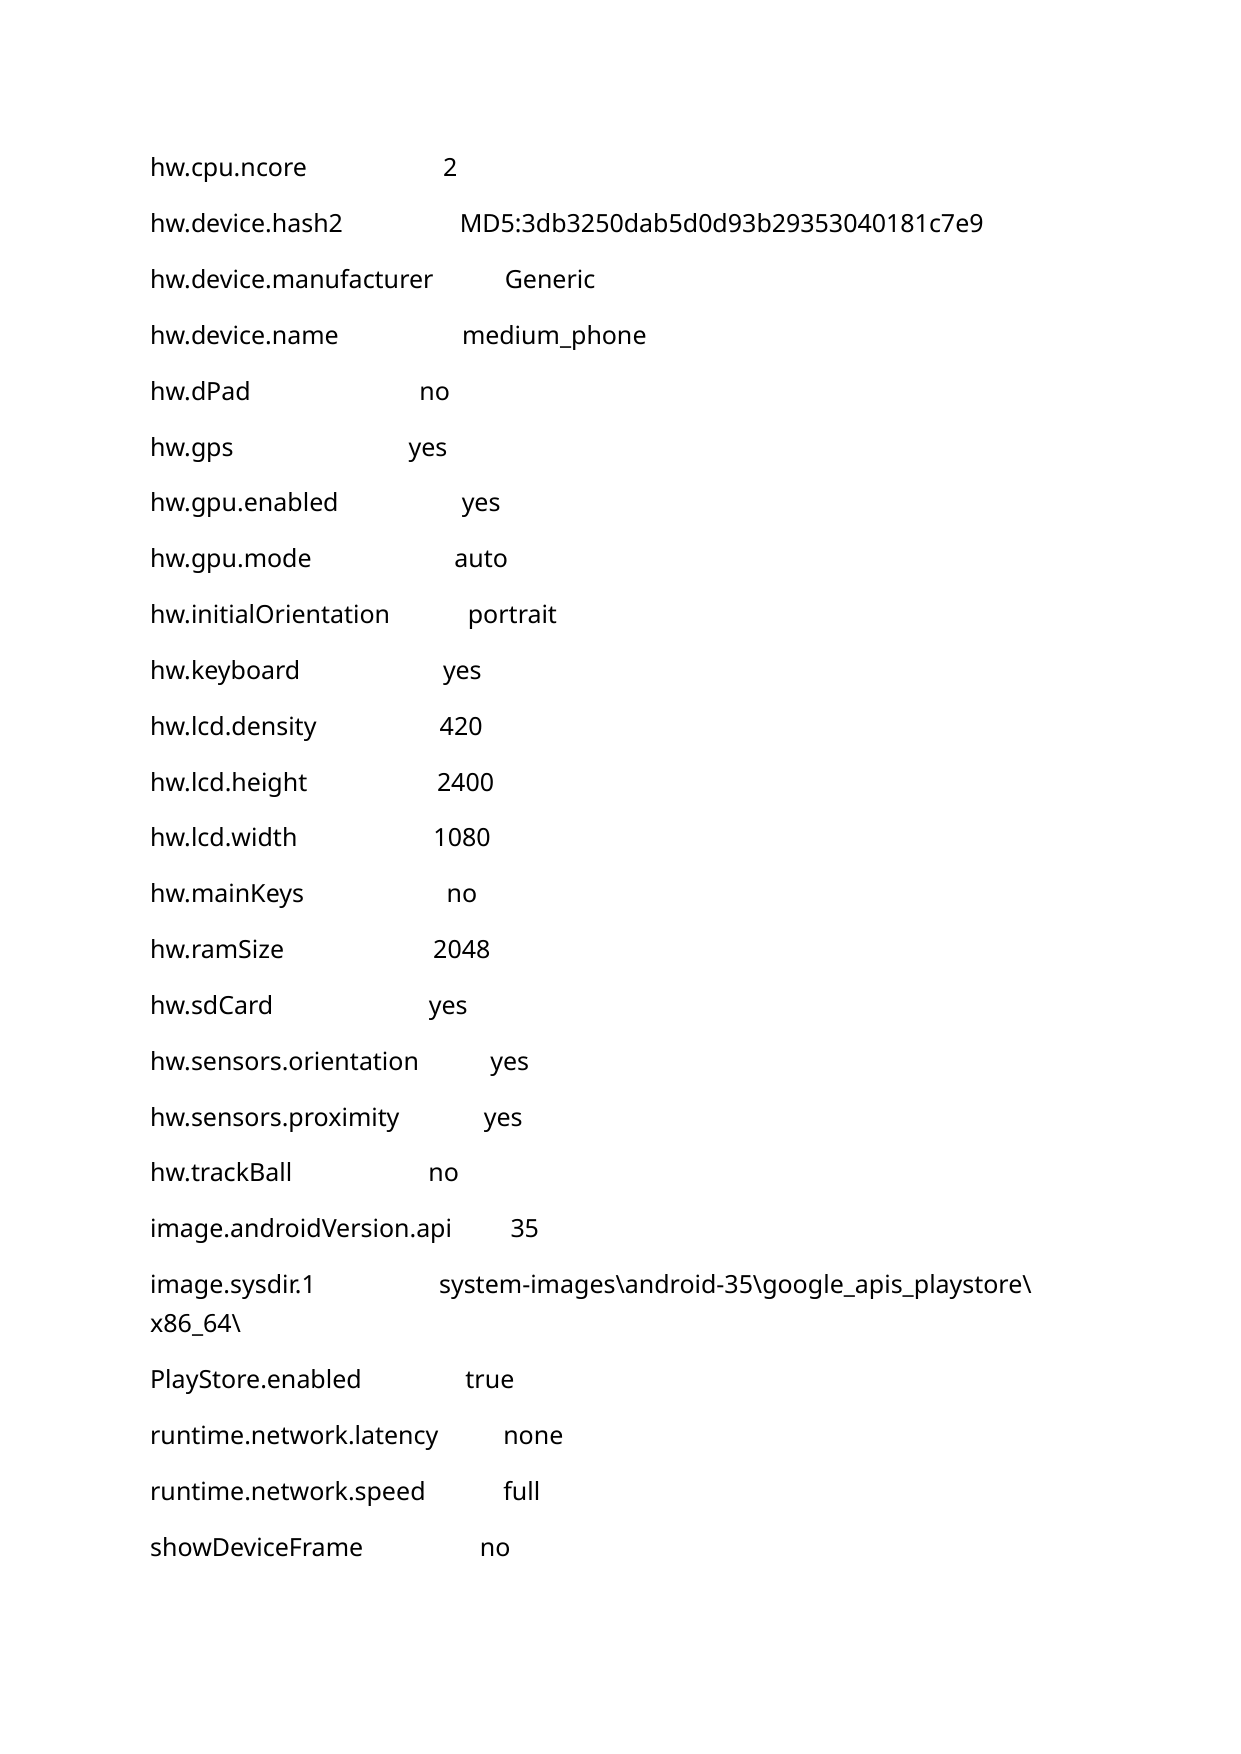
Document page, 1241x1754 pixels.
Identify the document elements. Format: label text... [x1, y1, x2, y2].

text hw.device.manufacturer Generic [150, 262, 1090, 296]
text hw.device.name medium_phone [150, 317, 1090, 352]
text hw.sensors.proximity yes [150, 1099, 1090, 1133]
text hw.sdCard yes [150, 987, 1090, 1022]
text image.androidVersion.api 35 [150, 1211, 1090, 1245]
text hw.device.hash2 MD5:3db3250dab5d0d93b29353040181c7e9 [150, 206, 1090, 240]
text hw.lcd.height 2400 [150, 764, 1090, 798]
text hw.gpu.enabled yes [150, 485, 1090, 519]
text hw.trackBall no [150, 1155, 1090, 1189]
text hw.initialOrientation portrait [150, 597, 1090, 631]
text PlayStore.enabled true [150, 1362, 1090, 1396]
text hw.lcd.width 1080 [150, 820, 1090, 854]
text hw.dPad no [150, 373, 1090, 407]
text image.sysdir.1 system-images\android-35\google_apis_playstore\x86_64\ [150, 1267, 1090, 1340]
text hw.sensors.orientation yes [150, 1043, 1090, 1077]
text hw.gps yes [150, 429, 1090, 463]
text hw.gpu.mode auto [150, 541, 1090, 575]
text hw.ramSize 2048 [150, 932, 1090, 966]
text hw.cpu.ncore 2 [150, 150, 1090, 184]
text runtime.network.speed full [150, 1473, 1090, 1507]
text hw.lcd.density 420 [150, 708, 1090, 742]
text hw.keyboard yes [150, 652, 1090, 687]
text showDeviceFrame no [150, 1529, 1090, 1563]
text hw.mainKeys no [150, 876, 1090, 910]
text runtime.network.latency none [150, 1417, 1090, 1452]
